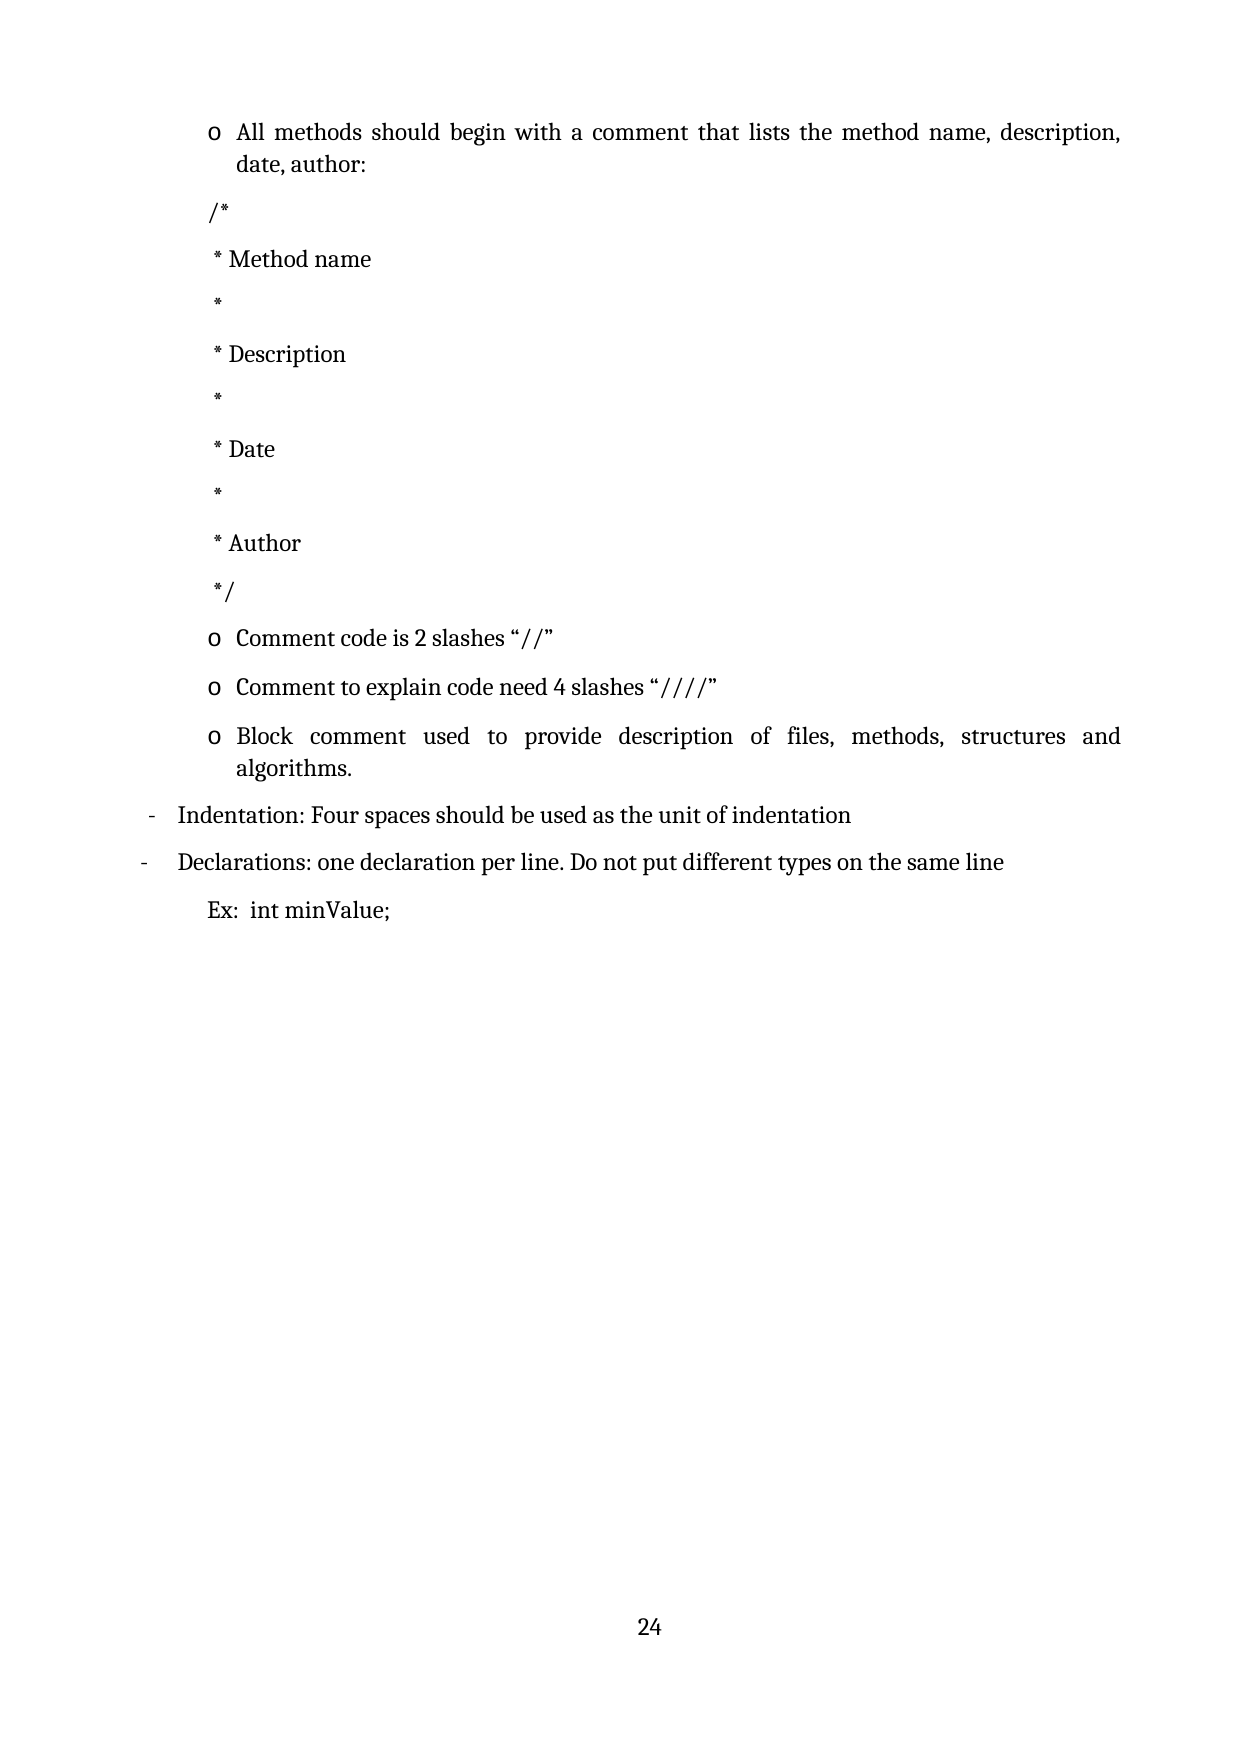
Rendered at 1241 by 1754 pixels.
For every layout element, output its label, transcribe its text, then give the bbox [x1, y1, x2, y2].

list Block comment used to provide description of files, methods, structures and algorithms. [207, 722, 1122, 782]
text * [207, 387, 1122, 416]
text * [207, 292, 1122, 321]
text * Method name [207, 245, 1122, 274]
text * [207, 482, 1122, 511]
text * Description [207, 340, 1122, 368]
list Comment code is 2 slashes “//” [207, 624, 1122, 654]
text * Author [207, 529, 1122, 558]
list Declarations: one declaration per line. Do not put different types on the same line [140, 848, 1122, 877]
text * Date [207, 434, 1122, 463]
list All methods should begin with a comment that lists the method name, description, date, author: [207, 118, 1122, 179]
text Ex: int minValue; [207, 896, 1122, 924]
text /* [207, 197, 1122, 226]
list Indentation: Four spaces should be used as the unit of indentation [148, 801, 1122, 830]
text */ [207, 577, 1122, 605]
list Comment to explain code need 4 slashes “////” [207, 673, 1122, 703]
